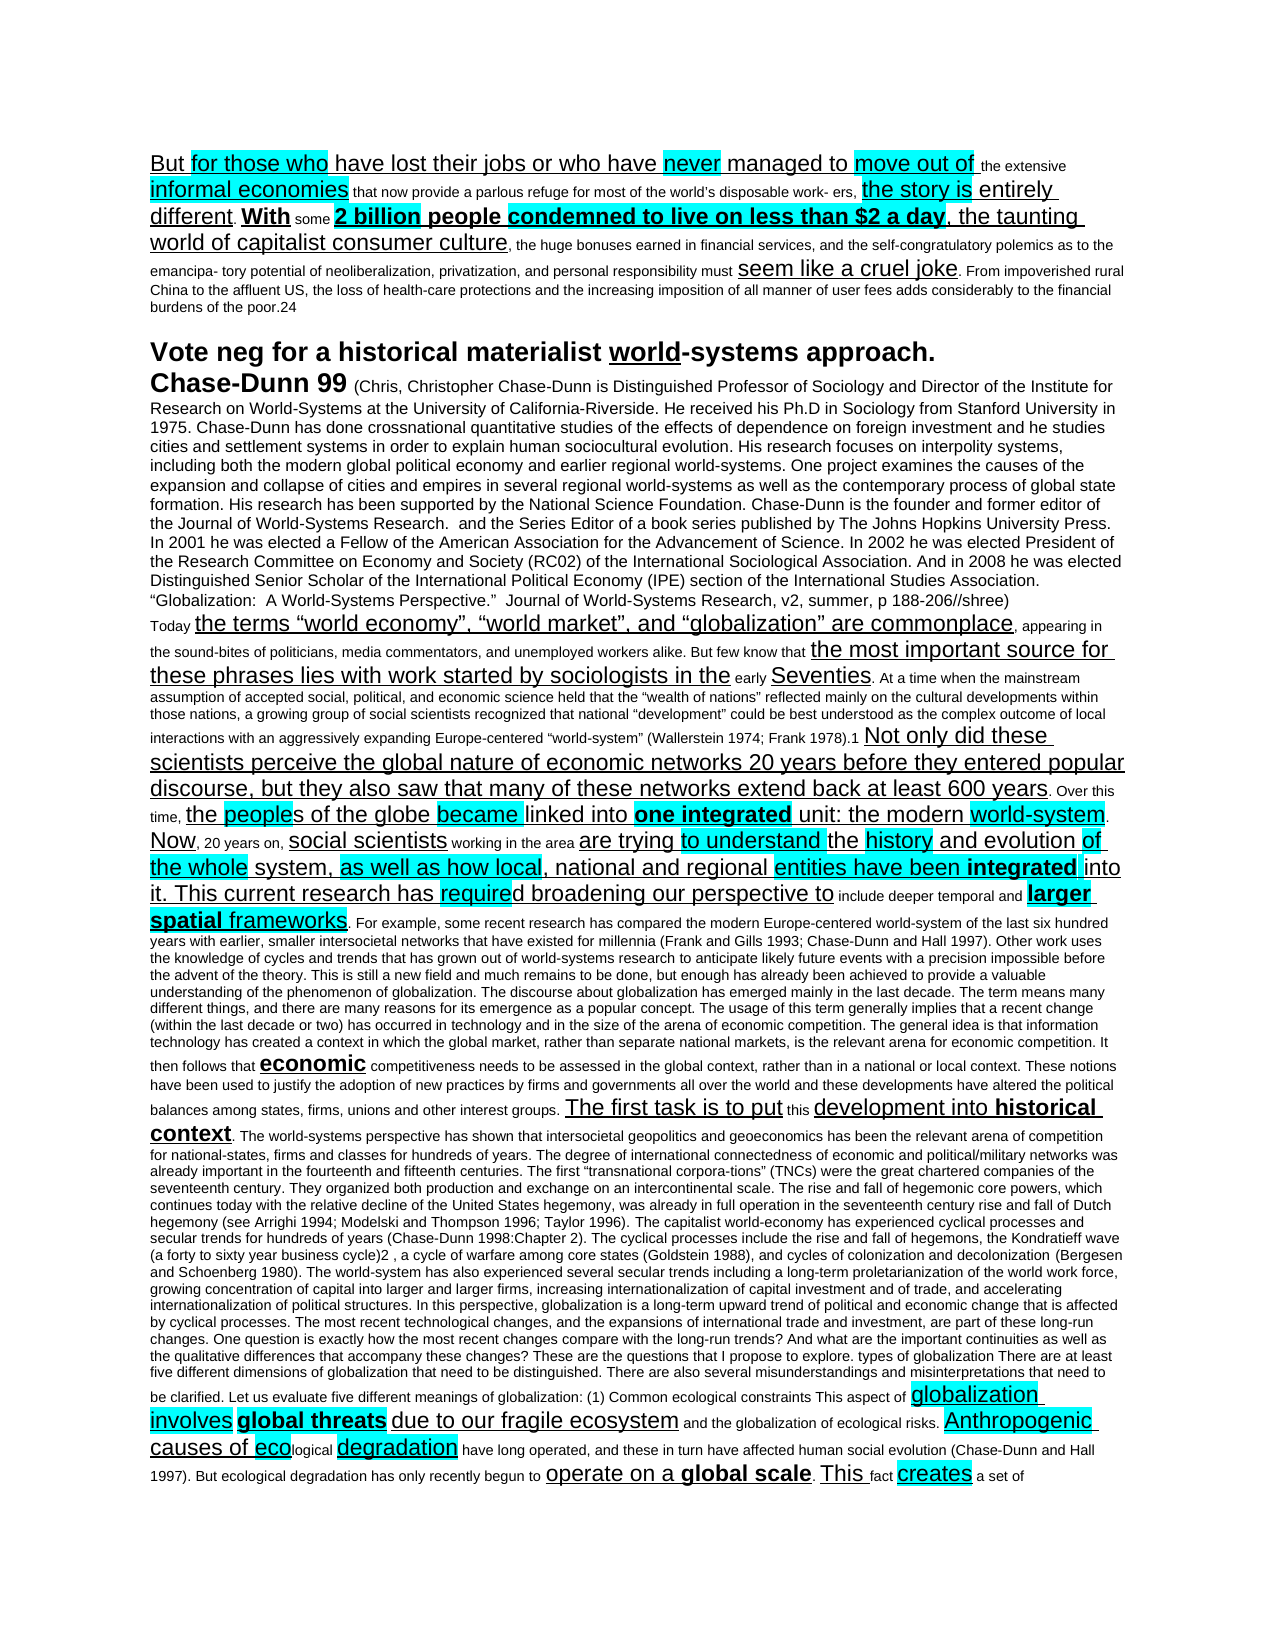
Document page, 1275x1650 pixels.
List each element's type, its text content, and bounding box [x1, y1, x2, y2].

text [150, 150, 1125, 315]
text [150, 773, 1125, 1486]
text Chase-Dunn 99 (Chris, Christopher Chase-Dunn is Distinguished Professor of Sociology and Director of the Institute for Research on World-Systems at the University of California-Riverside. He received his Ph.D in Sociology from Stanford University in 1975. Chase-Dunn has done crossnational quantitative studies of the effects of dependence on foreign investment and he studies cities and settlement systems in order to explain human sociocultural evolution. His research focuses on interpolity systems, including both the modern global political economy and earlier regional world-systems. One project examines the causes of the expansion and collapse of cities and empires in several regional world-systems as well as the contemporary process of global state formation. His research has been supported by the National Science Foundation. Chase-Dunn is the founder and former editor of the Journal of World-Systems Research. and the Series Editor of a book series published by The Johns Hopkins University Press. In 2001 he was elected a Fellow of the American Association for the Advancement of Science. In 2002 he was elected President of the Research Committee on Economy and Society (RC02) of the International Sociological Association. And in 2008 he was elected Distinguished Senior Scholar of the International Political Economy (IPE) section of the International Studies Association. “Globalization: A World-Systems Perspective.” Journal of World-Systems Research, v2, summer, p 188-206//shree) [150, 367, 1125, 609]
subtitle Vote neg for a historical materialist world-systems approach. [150, 336, 1125, 367]
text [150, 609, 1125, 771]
